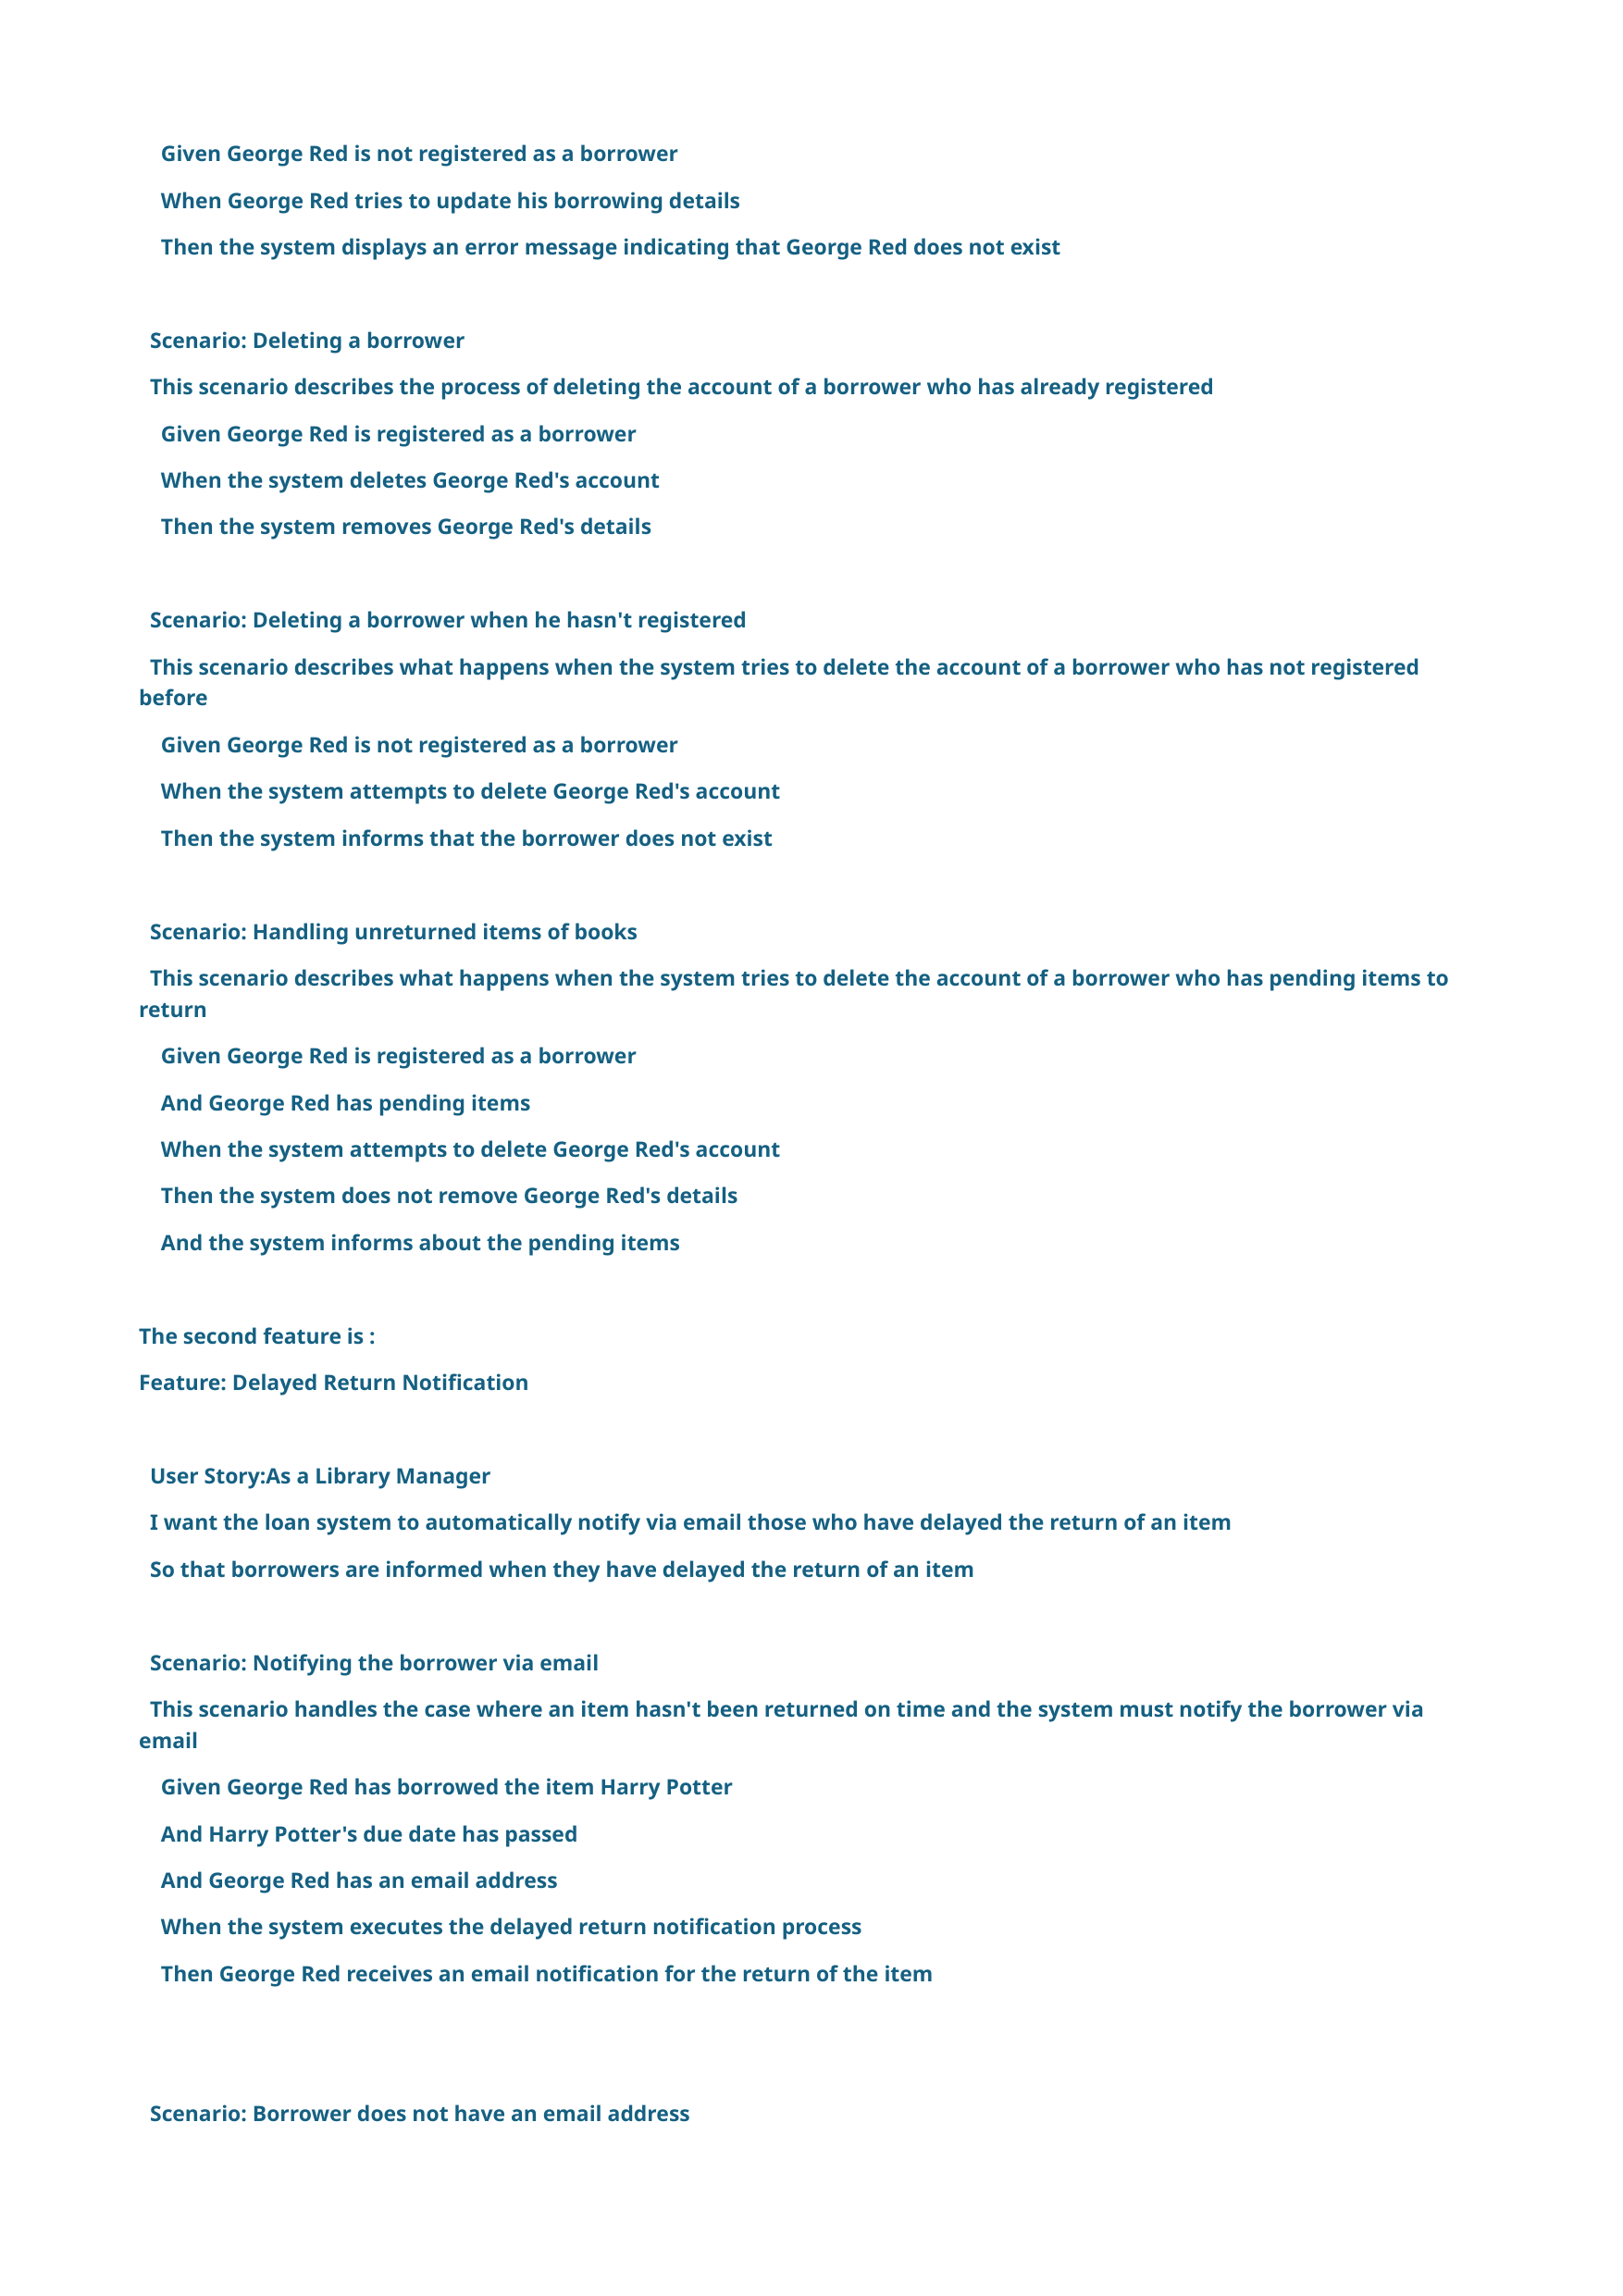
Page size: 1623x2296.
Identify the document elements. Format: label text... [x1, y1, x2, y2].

text Given George Red is registered as a borrower [139, 1041, 1484, 1070]
text Given George Red is not registered as a borrower [139, 730, 1484, 759]
text User Story:As a Library Manager [139, 1461, 1484, 1490]
text Feature: Delayed Return Notification [139, 1368, 1484, 1396]
text When the system executes the delayed return notification process [139, 1912, 1484, 1941]
text Scenario: Borrower does not have an email address [139, 2099, 1484, 2128]
text This scenario describes what happens when the system tries to delete the account of a borrower who has not registered before [139, 652, 1484, 712]
text And Harry Potter's due date has passed [139, 1818, 1484, 1848]
text Then the system removes George Red's details [139, 512, 1484, 540]
text The second feature is : [139, 1321, 1484, 1350]
text Then the system does not remove George Red's details [139, 1181, 1484, 1210]
text Scenario: Handling unreturned items of books [139, 916, 1484, 946]
text And George Red has pending items [139, 1087, 1484, 1117]
text When the system attempts to delete George Red's account [139, 1135, 1484, 1163]
text Given George Red is not registered as a borrower [139, 139, 1484, 168]
text So that borrowers are informed when they have delayed the return of an item [139, 1554, 1484, 1583]
text When the system deletes George Red's account [139, 465, 1484, 494]
text Given George Red has borrowed the item Harry Potter [139, 1772, 1484, 1801]
text Scenario: Deleting a borrower when he hasn't registered [139, 605, 1484, 634]
text And the system informs about the pending items [139, 1228, 1484, 1257]
text Scenario: Notifying the borrower via email [139, 1647, 1484, 1677]
text Given George Red is registered as a borrower [139, 418, 1484, 448]
text When the system attempts to delete George Red's account [139, 776, 1484, 805]
text This scenario handles the case where an item hasn't been returned on time and the system must notify the borrower via email [139, 1694, 1484, 1755]
text I want the loan system to automatically notify via email those who have delayed the return of an item [139, 1508, 1484, 1536]
text Then the system displays an error message indicating that George Red does not exist [139, 232, 1484, 261]
text This scenario describes what happens when the system tries to delete the account of a borrower who has pending items to return [139, 963, 1484, 1024]
text And George Red has an email address [139, 1866, 1484, 1894]
text Then the system informs that the borrower does not exist [139, 823, 1484, 852]
text Then George Red receives an email notification for the return of the item [139, 1959, 1484, 1988]
text Scenario: Deleting a borrower [139, 326, 1484, 354]
text This scenario describes the process of deleting the account of a borrower who has already registered [139, 372, 1484, 401]
text When George Red tries to update his borrowing details [139, 185, 1484, 215]
